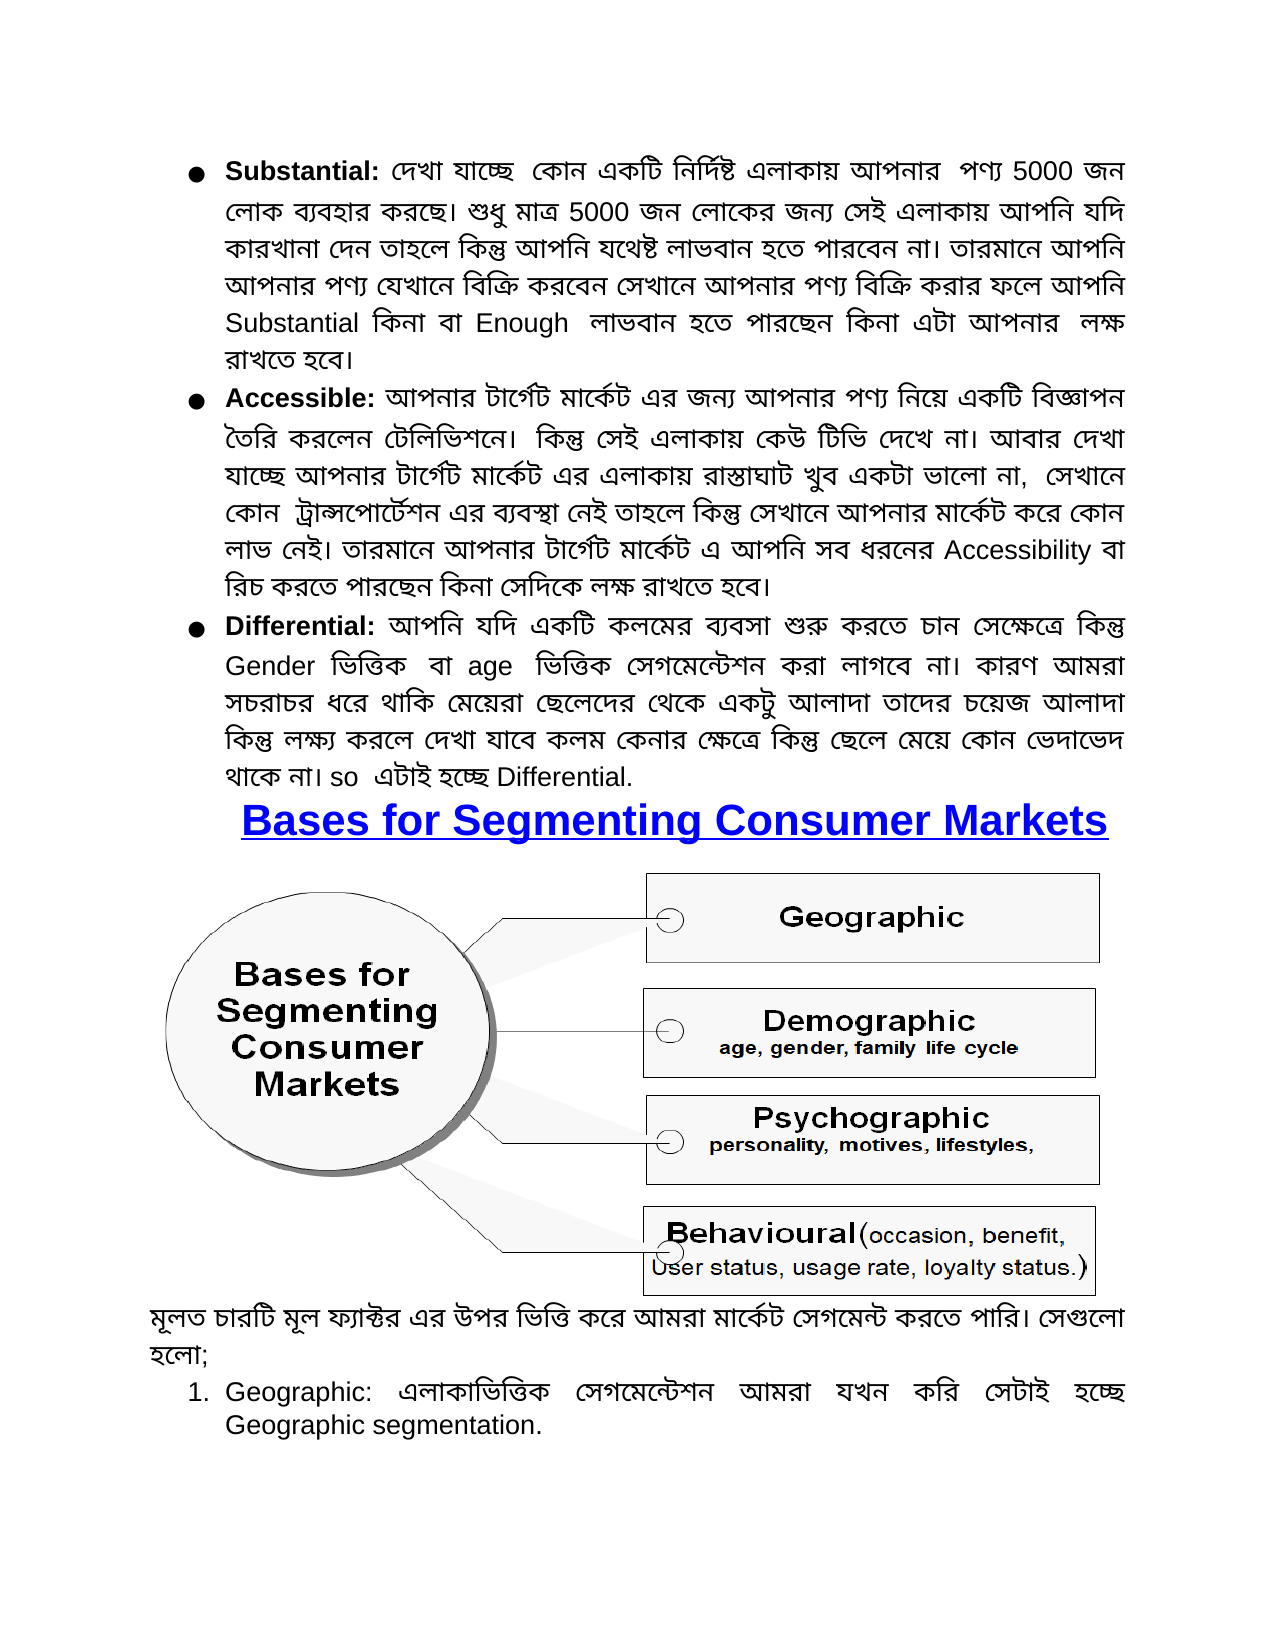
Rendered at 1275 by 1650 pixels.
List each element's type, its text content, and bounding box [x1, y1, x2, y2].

list Differential: আপনি যদি একটি কলমের ব্যবসা শুরু করতে চান সেক্ষেত্রে কিন্তু Gender ভিত্তিক বা age ভিত্তিক সেগমেন্টেশন করা লাগবে না। কারণ আমরা সচরাচর ধরে থাকি মেয়েরা ছেলেদের থেকে একটু আলাদা তাদের চয়েজ আলাদা কিন্তু লক্ষ্য করলে দেখা যাবে কলম কেনার ক্ষেত্রে কিন্তু ছেলে মেয়ে কোন ভেদাভেদ থাকে না। so এটাই হচ্ছে Differential. [187, 604, 1125, 794]
text মূলত চারটি মূল ফ্যাক্টর এর উপর ভিত্তি করে আমরা মার্কেট সেগমেন্ট করতে পারি। সেগুলো হলো; [150, 1298, 1125, 1372]
list Geographic: এলাকাভিত্তিক সেগমেন্টেশন আমরা যখন করি সেটাই হচ্ছে Geographic segmentation. [187, 1372, 1125, 1440]
list Substantial: দেখা যাচ্ছে কোন একটি নির্দিষ্ট এলাকায় আপনার পণ্য 5000 জন লোক ব্যবহার করছে। শুধু মাত্র 5000 জন লোকের জন্য সেই এলাকায় আপনি যদি কারখানা দেন তাহলে কিন্তু আপনি যথেষ্ট লাভবান হতে পারবেন না। তারমানে আপনি আপনার পণ্য যেখানে বিক্রি করবেন সেখানে আপনার পণ্য বিক্রি করার ফলে আপনি Substantial কিনা বা Enough লাভবান হতে পারছেন কিনা এটা আপনার লক্ষ রাখতে হবে। [187, 150, 1125, 377]
text Bases for Segmenting Consumer Markets [225, 794, 1125, 845]
list Accessible: আপনার টার্গেট মার্কেট এর জন্য আপনার পণ্য নিয়ে একটি বিজ্ঞাপন তৈরি করলেন টেলিভিশনে। কিন্তু সেই এলাকায় কেউ টিভি দেখে না। আবার দেখা যাচ্ছে আপনার টার্গেট মার্কেট এর এলাকায় রাস্তাঘাট খুব একটা ভালো না, সেখানে কোন ট্রান্সপোর্টেশন এর ব্যবস্থা নেই তাহলে কিন্তু সেখানে আপনার মার্কেট করে কোন লাভ নেই। তারমানে আপনার টার্গেট মার্কেট এ আপনি সব ধরনের Accessibility বা রিচ করতে পারছেন কিনা সেদিকে লক্ষ রাখতে হবে। [187, 377, 1125, 604]
picture [165, 873, 1110, 1299]
